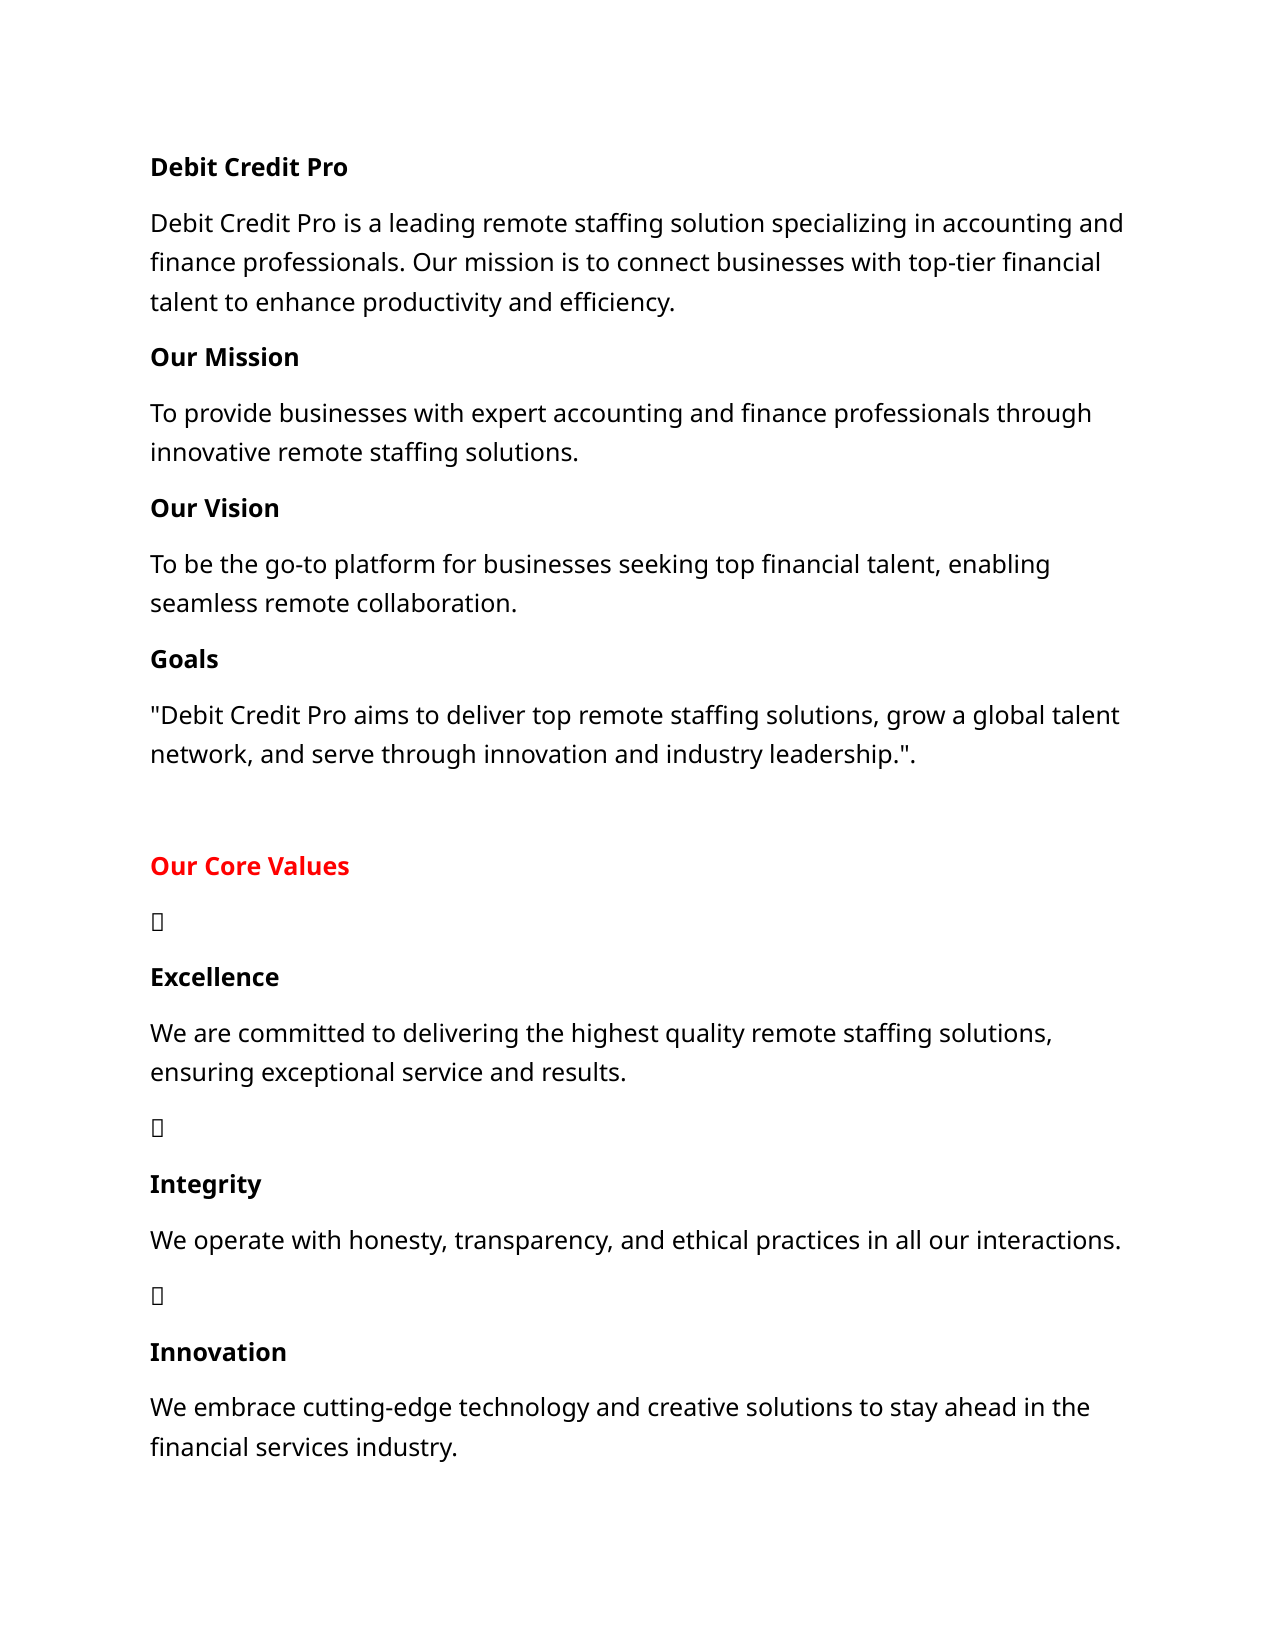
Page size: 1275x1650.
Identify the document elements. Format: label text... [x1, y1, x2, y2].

text Debit Credit Pro is a leading remote staffing solution specializing in accounting and finance professionals. Our mission is to connect businesses with top-tier financial talent to enhance productivity and efficiency. [150, 206, 1125, 318]
text Our Core Values [150, 848, 1125, 882]
text "Debit Credit Pro aims to deliver top remote staffing solutions, grow a global talent network, and serve through innovation and industry leadership.". [150, 697, 1125, 771]
text We embrace cutting-edge technology and creative solutions to stay ahead in the financial services industry. [150, 1390, 1125, 1463]
text Debit Credit Pro [150, 150, 1125, 184]
text Innovation [150, 1334, 1125, 1368]
text We are committed to delivering the highest quality remote staffing solutions, ensuring exceptional service and results. [150, 1016, 1125, 1089]
text 🤝 [150, 1111, 1125, 1145]
text Our Vision [150, 491, 1125, 525]
text 🌟 [150, 904, 1125, 938]
text To be the go-to platform for businesses seeking top financial talent, enabling seamless remote collaboration. [150, 547, 1125, 620]
text Excellence [150, 960, 1125, 994]
text Integrity [150, 1167, 1125, 1201]
text To provide businesses with expert accounting and finance professionals through innovative remote staffing solutions. [150, 396, 1125, 469]
text 🚀 [150, 1278, 1125, 1312]
text Goals [150, 642, 1125, 676]
text We operate with honesty, transparency, and ethical practices in all our interactions. [150, 1222, 1125, 1257]
text Our Mission [150, 340, 1125, 374]
